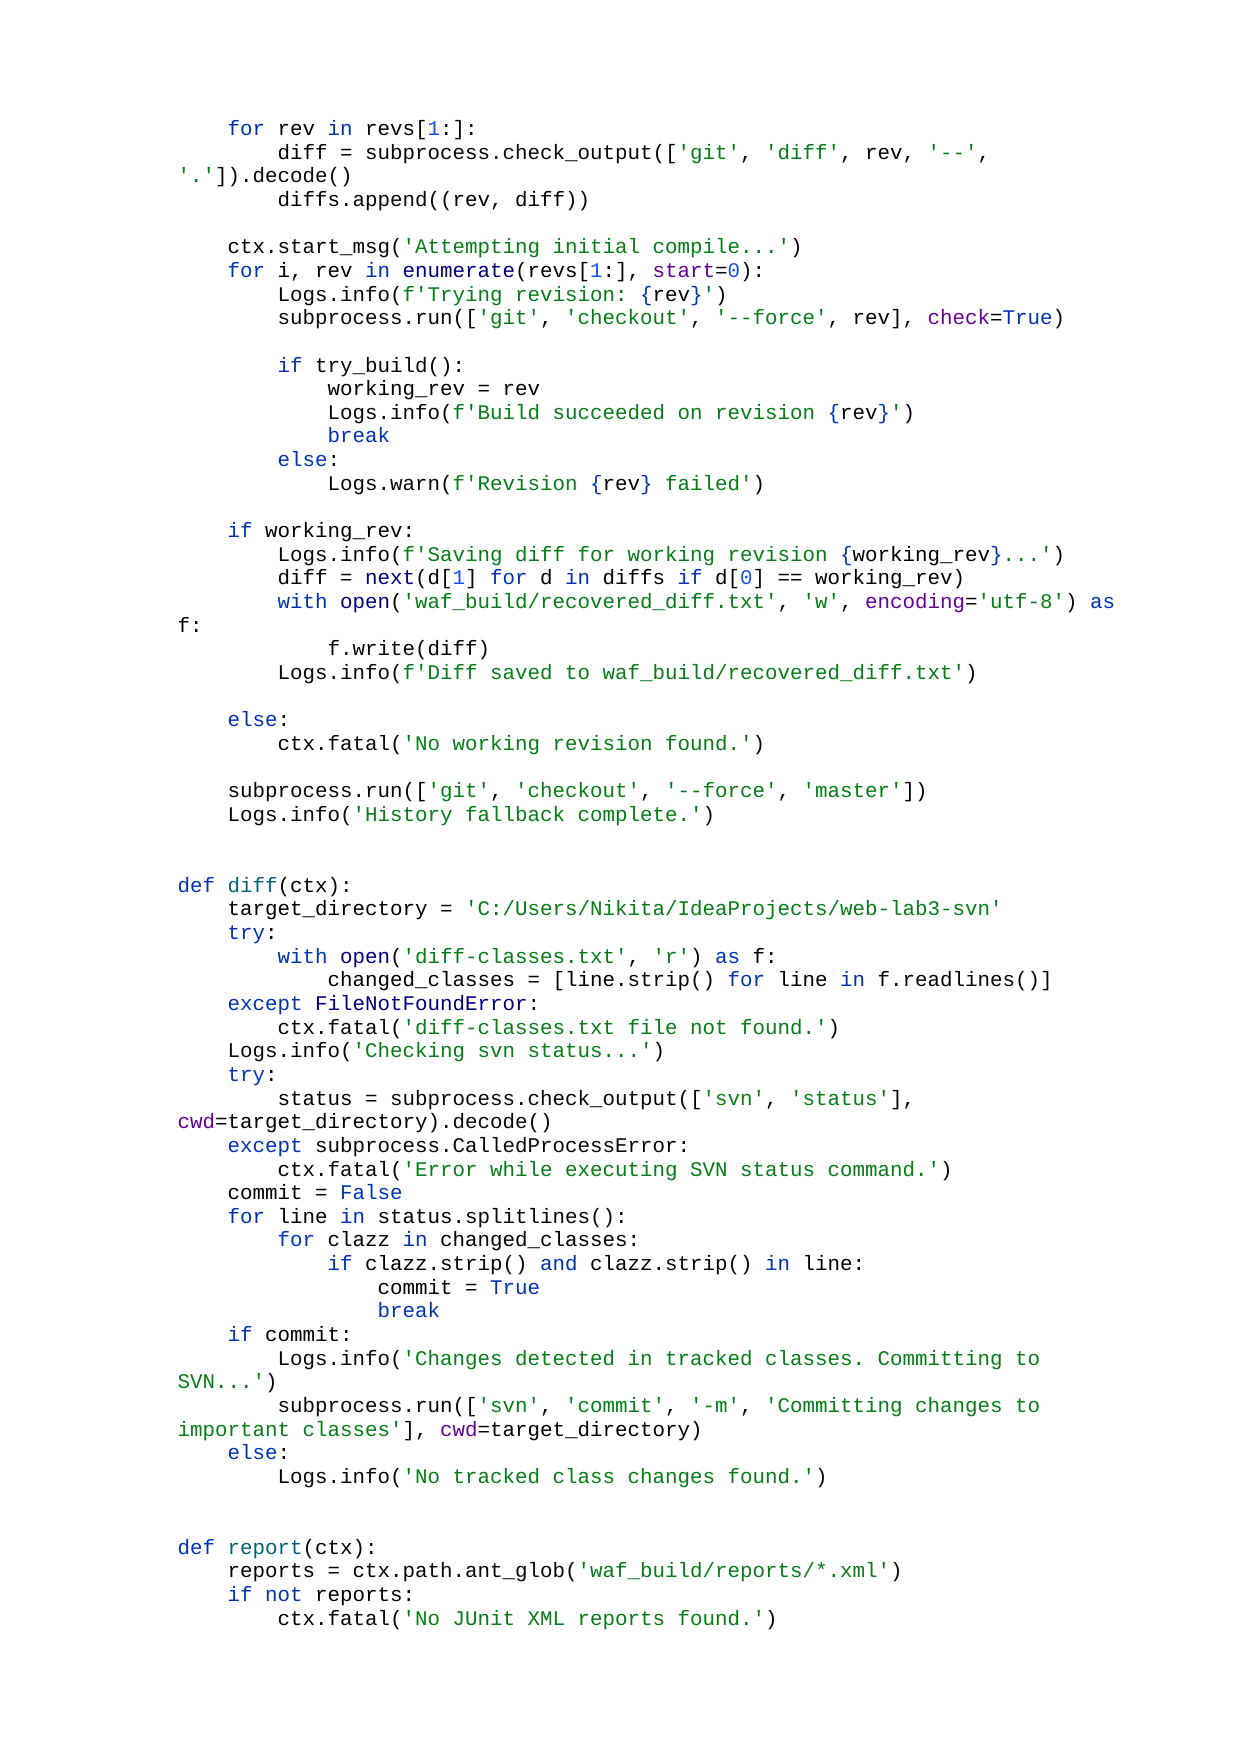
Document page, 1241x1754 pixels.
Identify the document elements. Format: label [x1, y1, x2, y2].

text [177, 118, 1152, 1631]
